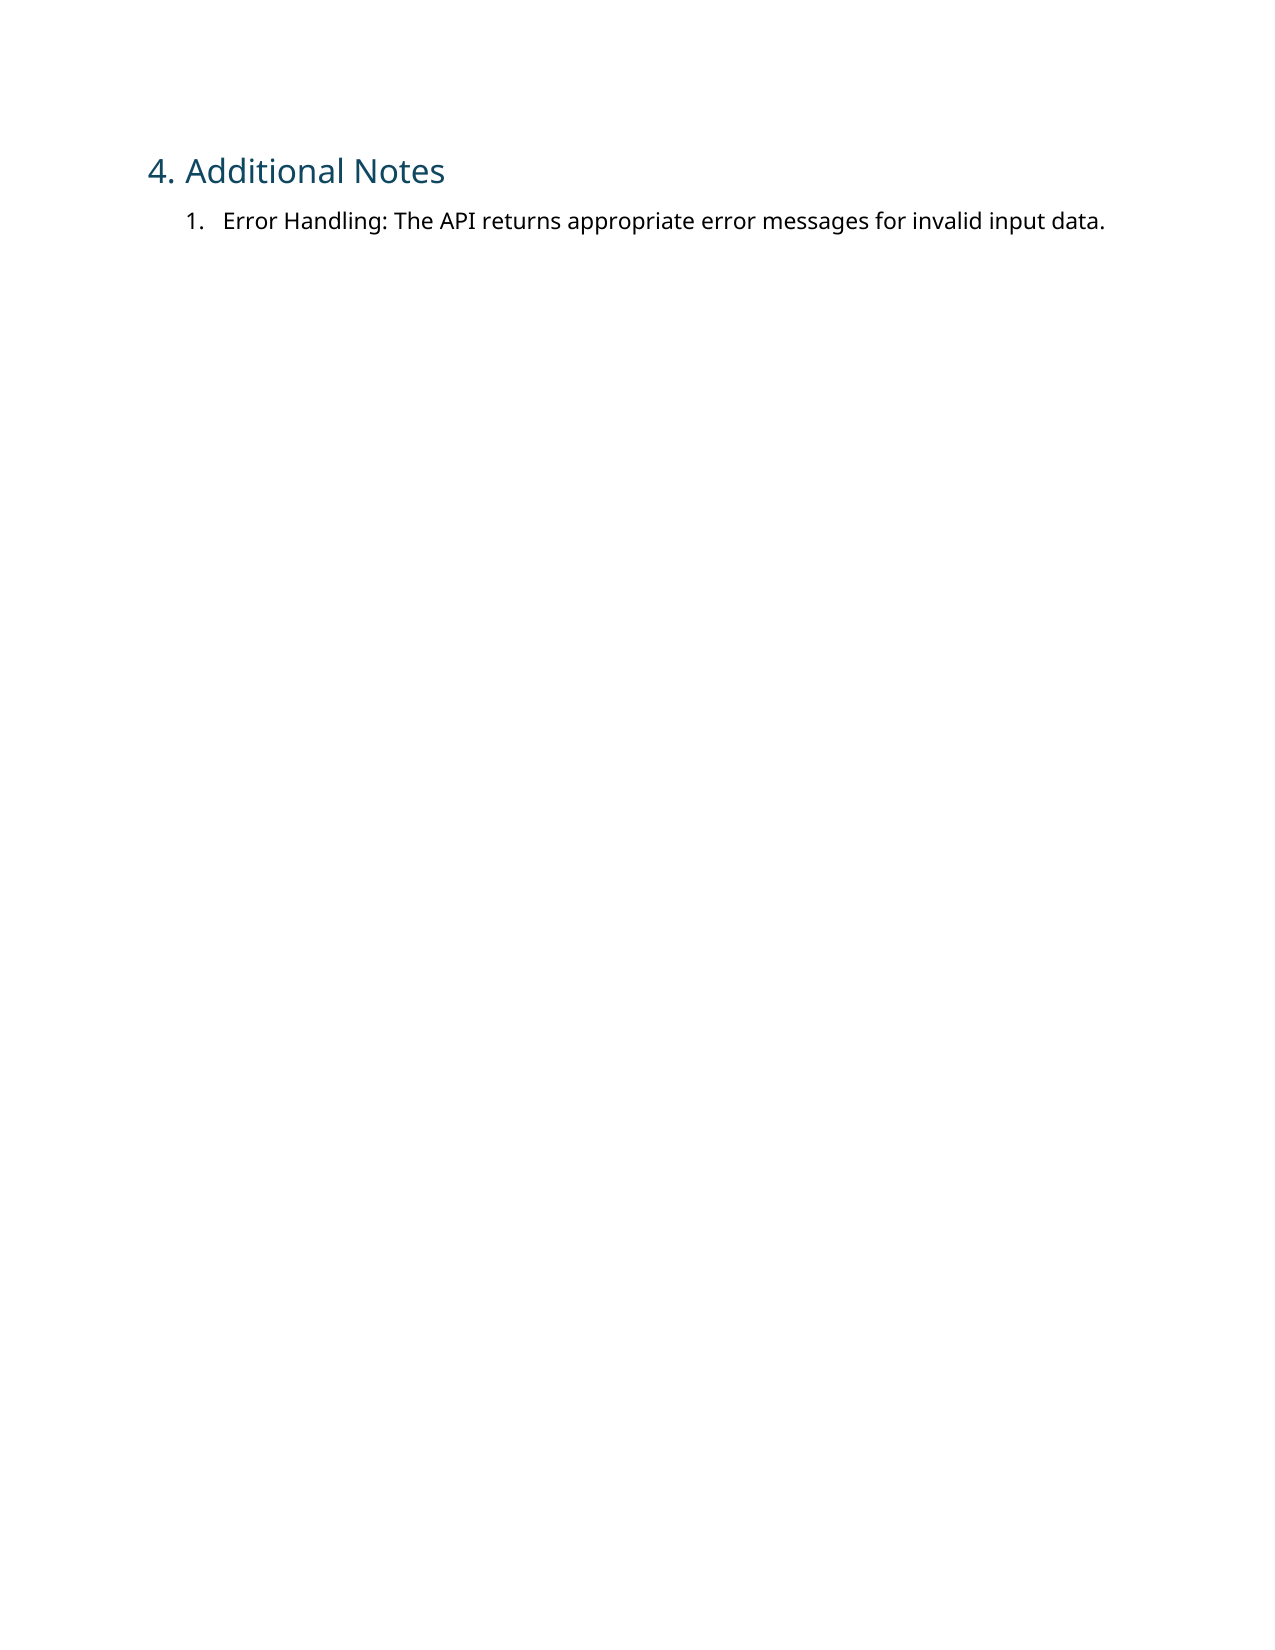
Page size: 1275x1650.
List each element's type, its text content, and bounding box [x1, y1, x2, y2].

list Error Handling: The API returns appropriate error messages for invalid input data. [185, 205, 1127, 236]
subtitle Additional Notes [148, 148, 1127, 193]
